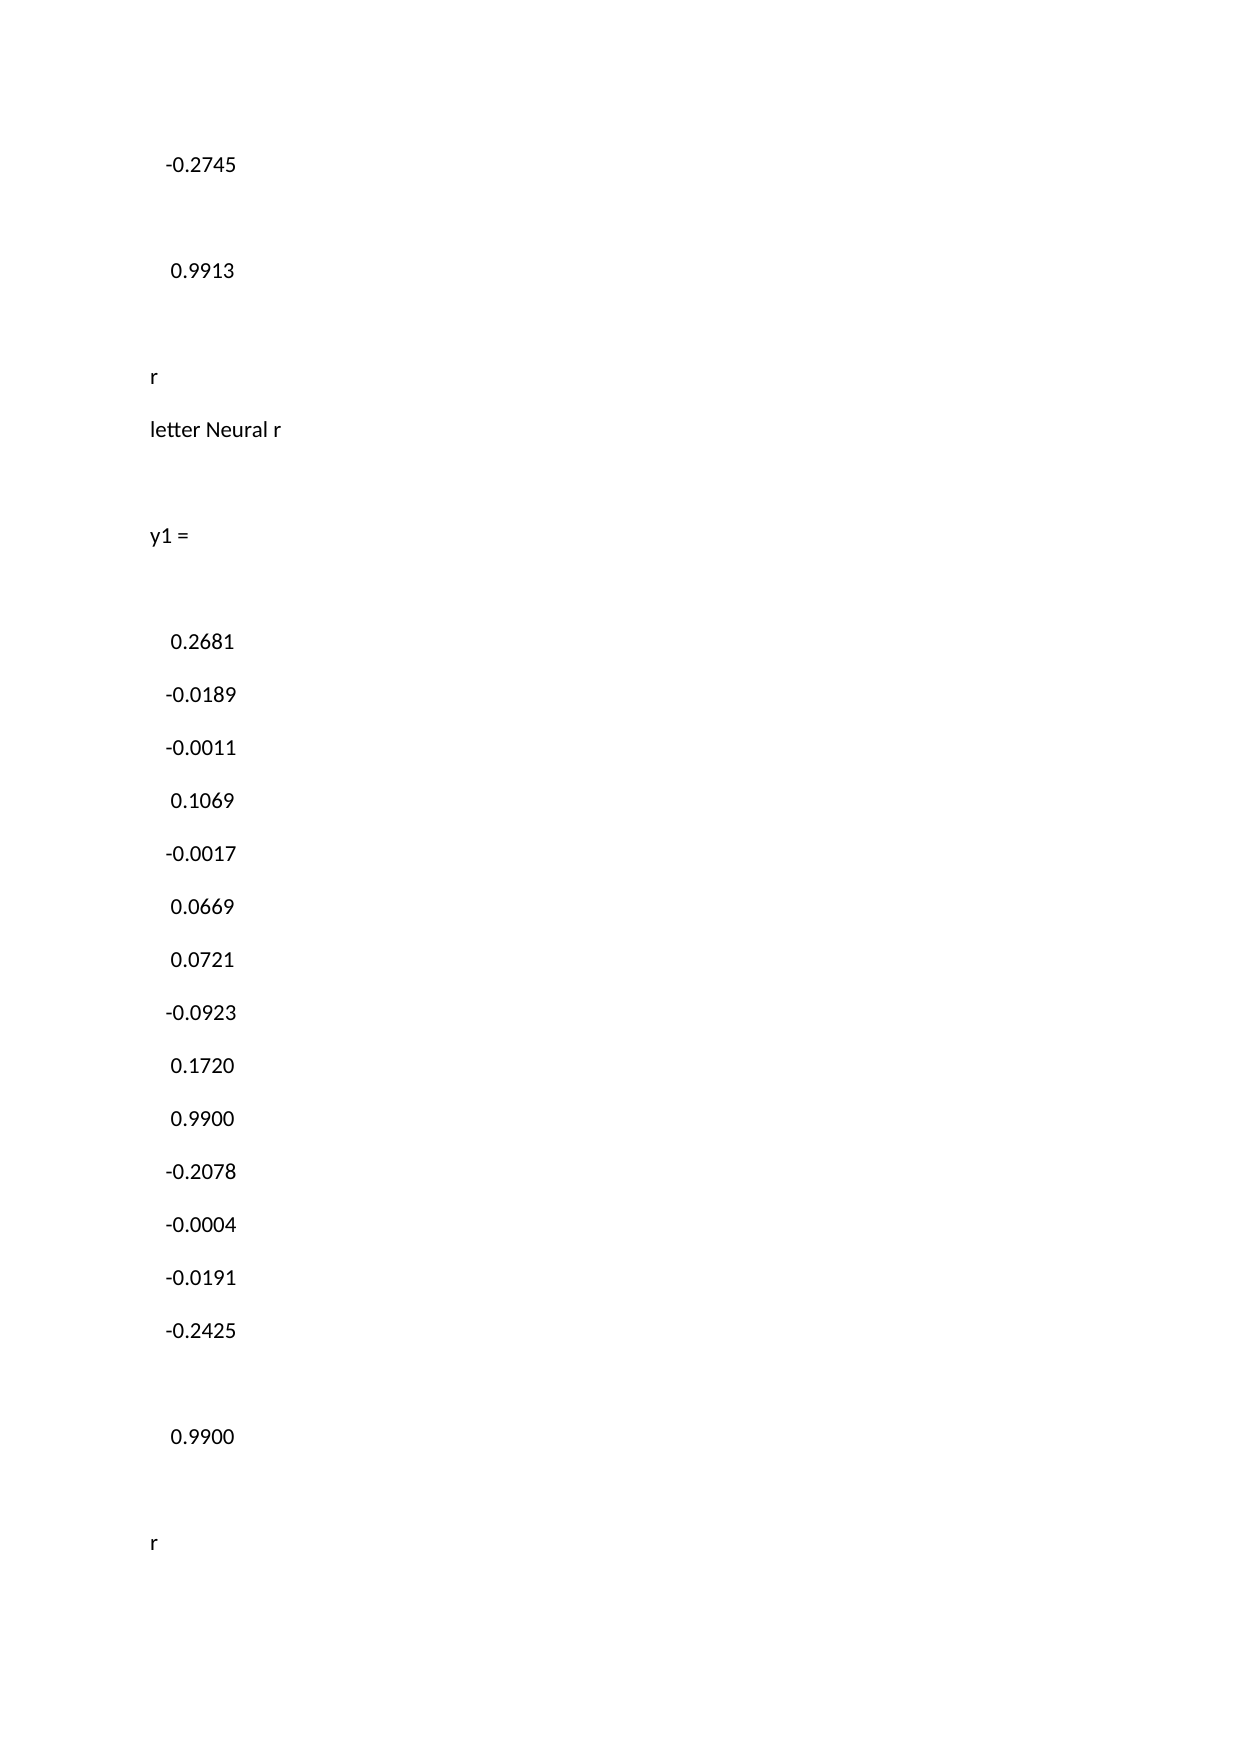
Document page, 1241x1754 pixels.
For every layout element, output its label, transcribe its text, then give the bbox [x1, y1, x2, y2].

text -0.0191 [150, 1263, 1090, 1291]
text -0.0011 [150, 733, 1090, 761]
text -0.0004 [150, 1210, 1090, 1238]
text r [150, 362, 1090, 390]
text 0.2681 [150, 627, 1090, 655]
text 0.0721 [150, 945, 1090, 973]
text 0.1069 [150, 786, 1090, 814]
text y1 = [150, 521, 1090, 549]
text -0.2425 [150, 1316, 1090, 1344]
text -0.2078 [150, 1157, 1090, 1185]
text 0.9913 [150, 256, 1090, 284]
text -0.0189 [150, 680, 1090, 708]
text 0.9900 [150, 1104, 1090, 1132]
text letter Neural r [150, 415, 1090, 443]
text -0.0923 [150, 998, 1090, 1026]
text -0.2745 [150, 150, 1090, 178]
text 0.1720 [150, 1051, 1090, 1079]
text -0.0017 [150, 839, 1090, 867]
text 0.9900 [150, 1422, 1090, 1451]
text r [150, 1528, 1090, 1557]
text 0.0669 [150, 892, 1090, 920]
